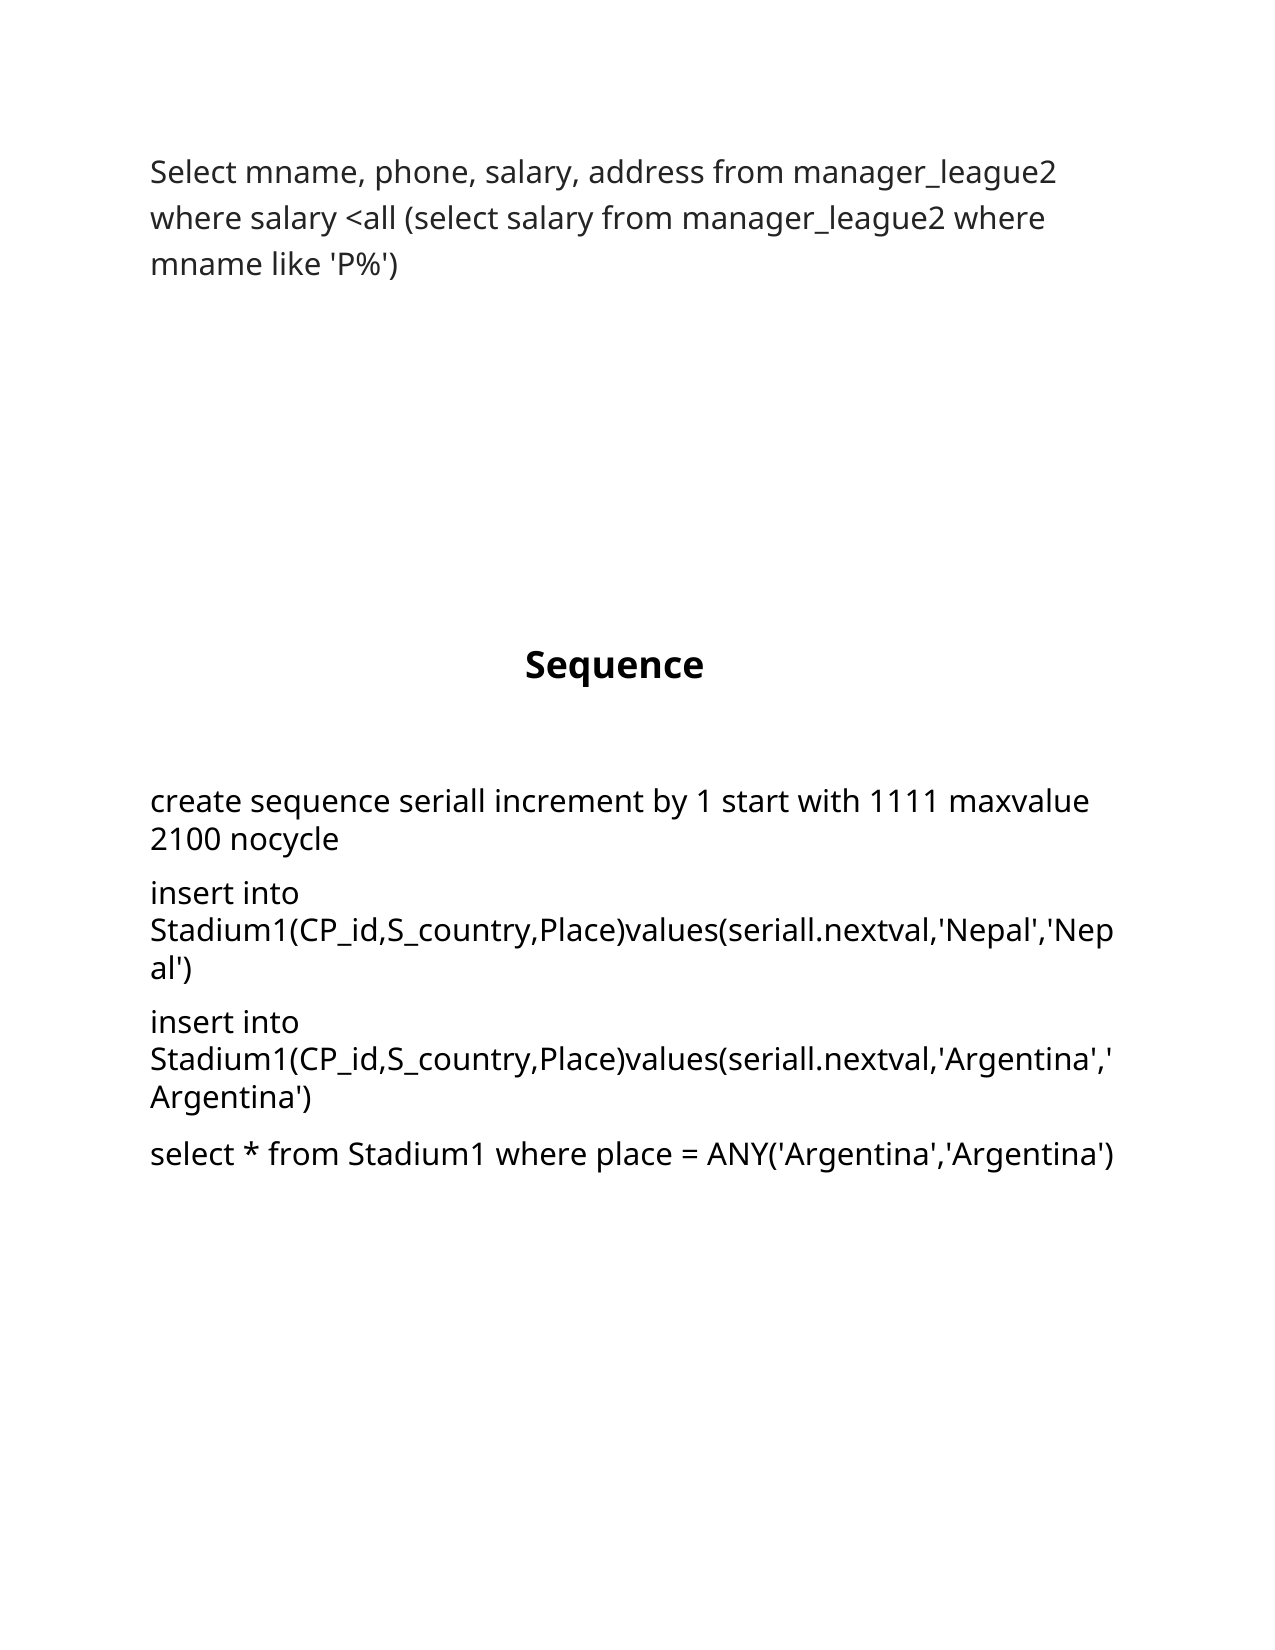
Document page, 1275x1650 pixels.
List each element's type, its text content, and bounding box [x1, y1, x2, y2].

text select * from Stadium1 where place = ANY('Argentina','Argentina') [150, 1132, 1125, 1175]
text insert into Stadium1(CP_id,S_country,Place)values(seriall.nextval,'Nepal','Nepal') [150, 874, 1125, 987]
text insert into Stadium1(CP_id,S_country,Place)values(seriall.nextval,'Argentina','Argentina') [150, 1003, 1125, 1116]
text Select mname, phone, salary, address from manager_league2 where salary <all (select salary from manager_league2 where mname like 'P%') [150, 150, 1125, 284]
text Sequence [450, 639, 1125, 690]
text create sequence seriall increment by 1 start with 1111 maxvalue 2100 nocycle [150, 782, 1125, 857]
